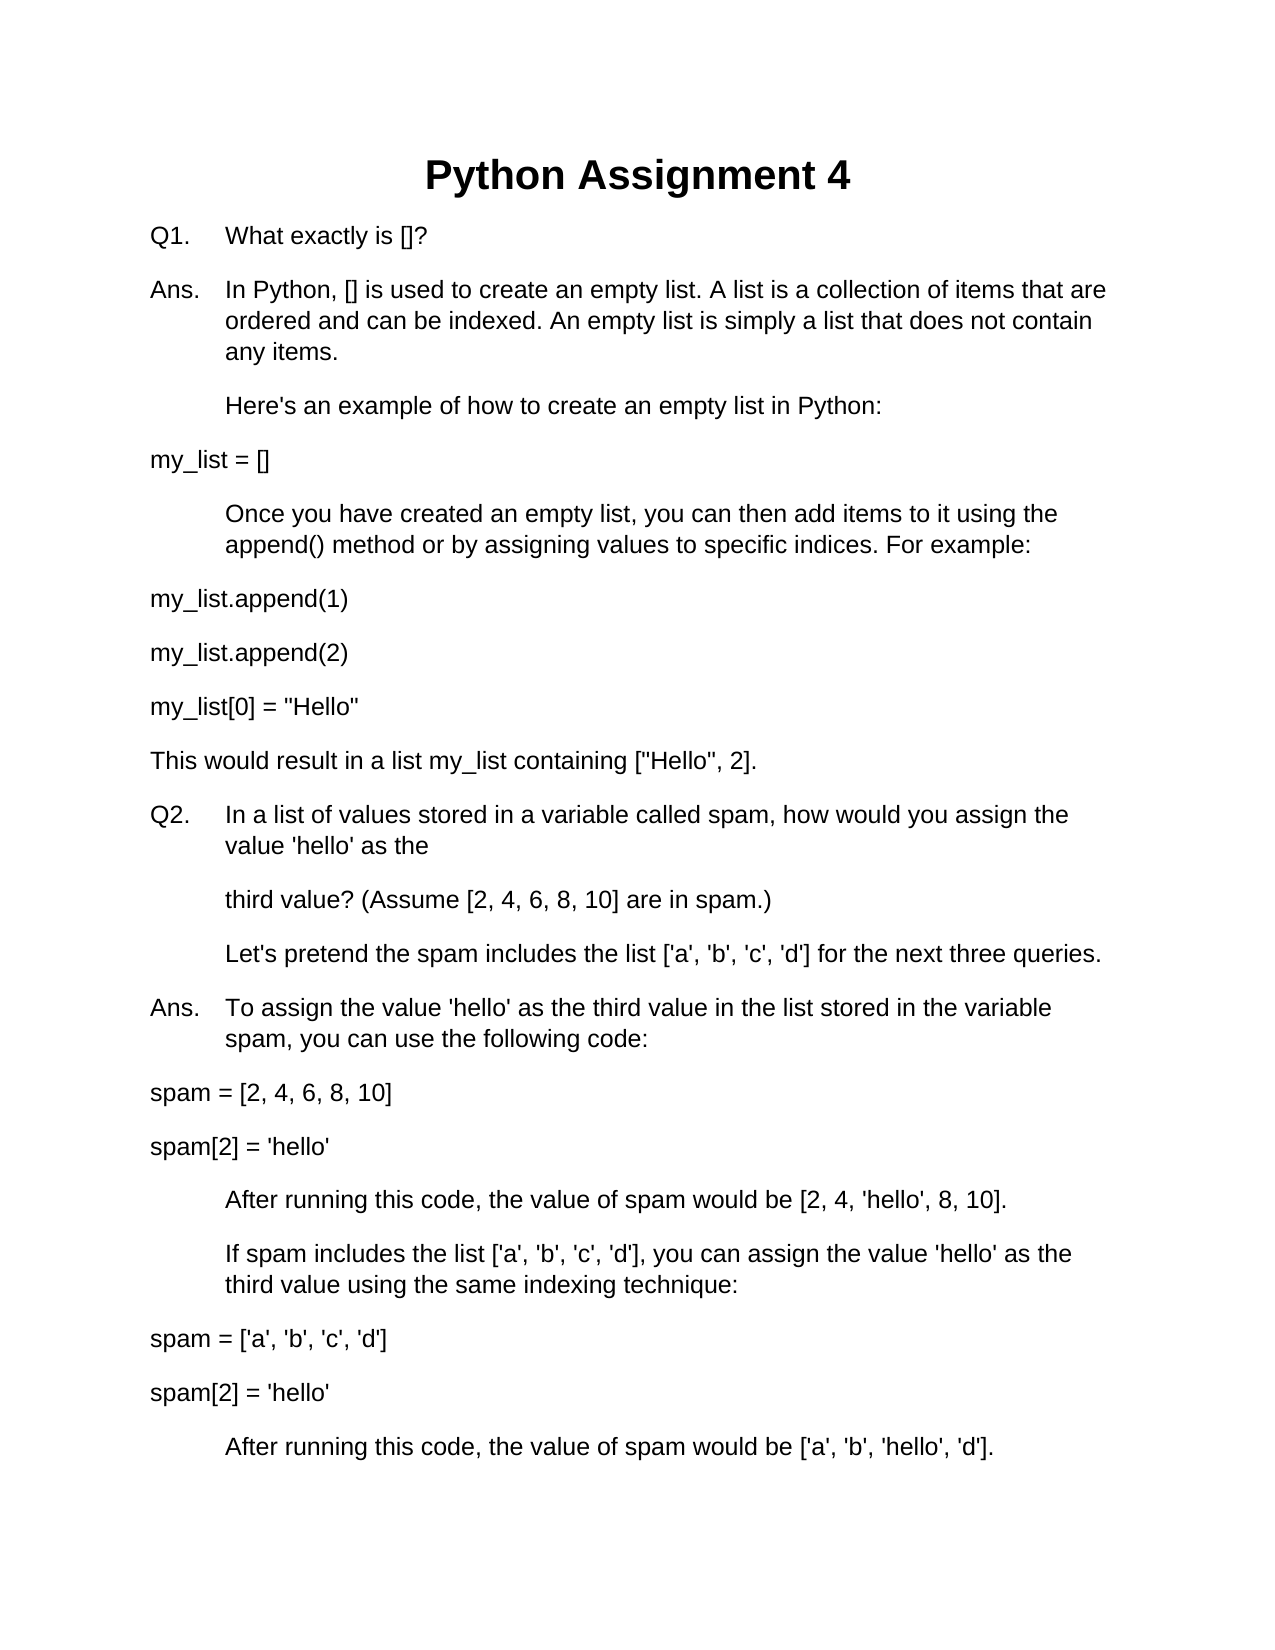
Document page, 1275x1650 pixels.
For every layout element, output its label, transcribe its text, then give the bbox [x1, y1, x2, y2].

text Q2. In a list of values stored in a variable called spam, how would you assign the value 'hello' as the [150, 799, 1125, 859]
text spam[2] = 'hello' [150, 1131, 1125, 1160]
text After running this code, the value of spam would be [2, 4, 'hello', 8, 10]. [150, 1185, 1125, 1214]
text spam = ['a', 'b', 'c', 'd'] [150, 1324, 1125, 1353]
text my_list[0] = "Hello" [150, 692, 1125, 720]
text Q1. What exactly is []? [150, 221, 1125, 249]
text Python Assignment 4 [150, 150, 1125, 198]
text Ans. In Python, [] is used to create an empty list. A list is a collection of items that are ordered and can be indexed. An empty list is simply a list that does not contain any items. [150, 275, 1125, 366]
text Once you have created an empty list, you can then add items to it using the append() method or by assigning values to specific indices. For example: [225, 499, 1125, 558]
text third value? (Assume [2, 4, 6, 8, 10] are in spam.) [150, 884, 1125, 913]
text my_list.append(2) [150, 638, 1125, 666]
text Ans. To assign the value 'hello' as the third value in the list stored in the variable spam, you can use the following code: [150, 992, 1125, 1052]
text Let's pretend the spam includes the list ['a', 'b', 'c', 'd'] for the next three queries. [150, 938, 1125, 967]
text my_list = [] [150, 445, 1125, 473]
text my_list.append(1) [150, 584, 1125, 612]
text After running this code, the value of spam would be ['a', 'b', 'hello', 'd']. [150, 1432, 1125, 1461]
text This would result in a list my_list containing ["Hello", 2]. [150, 746, 1125, 774]
text If spam includes the list ['a', 'b', 'c', 'd'], you can assign the value 'hello' as the third value using the same indexing technique: [225, 1239, 1125, 1299]
text spam = [2, 4, 6, 8, 10] [150, 1077, 1125, 1106]
text spam[2] = 'hello' [150, 1378, 1125, 1407]
text Here's an example of how to create an empty list in Python: [225, 391, 1125, 419]
